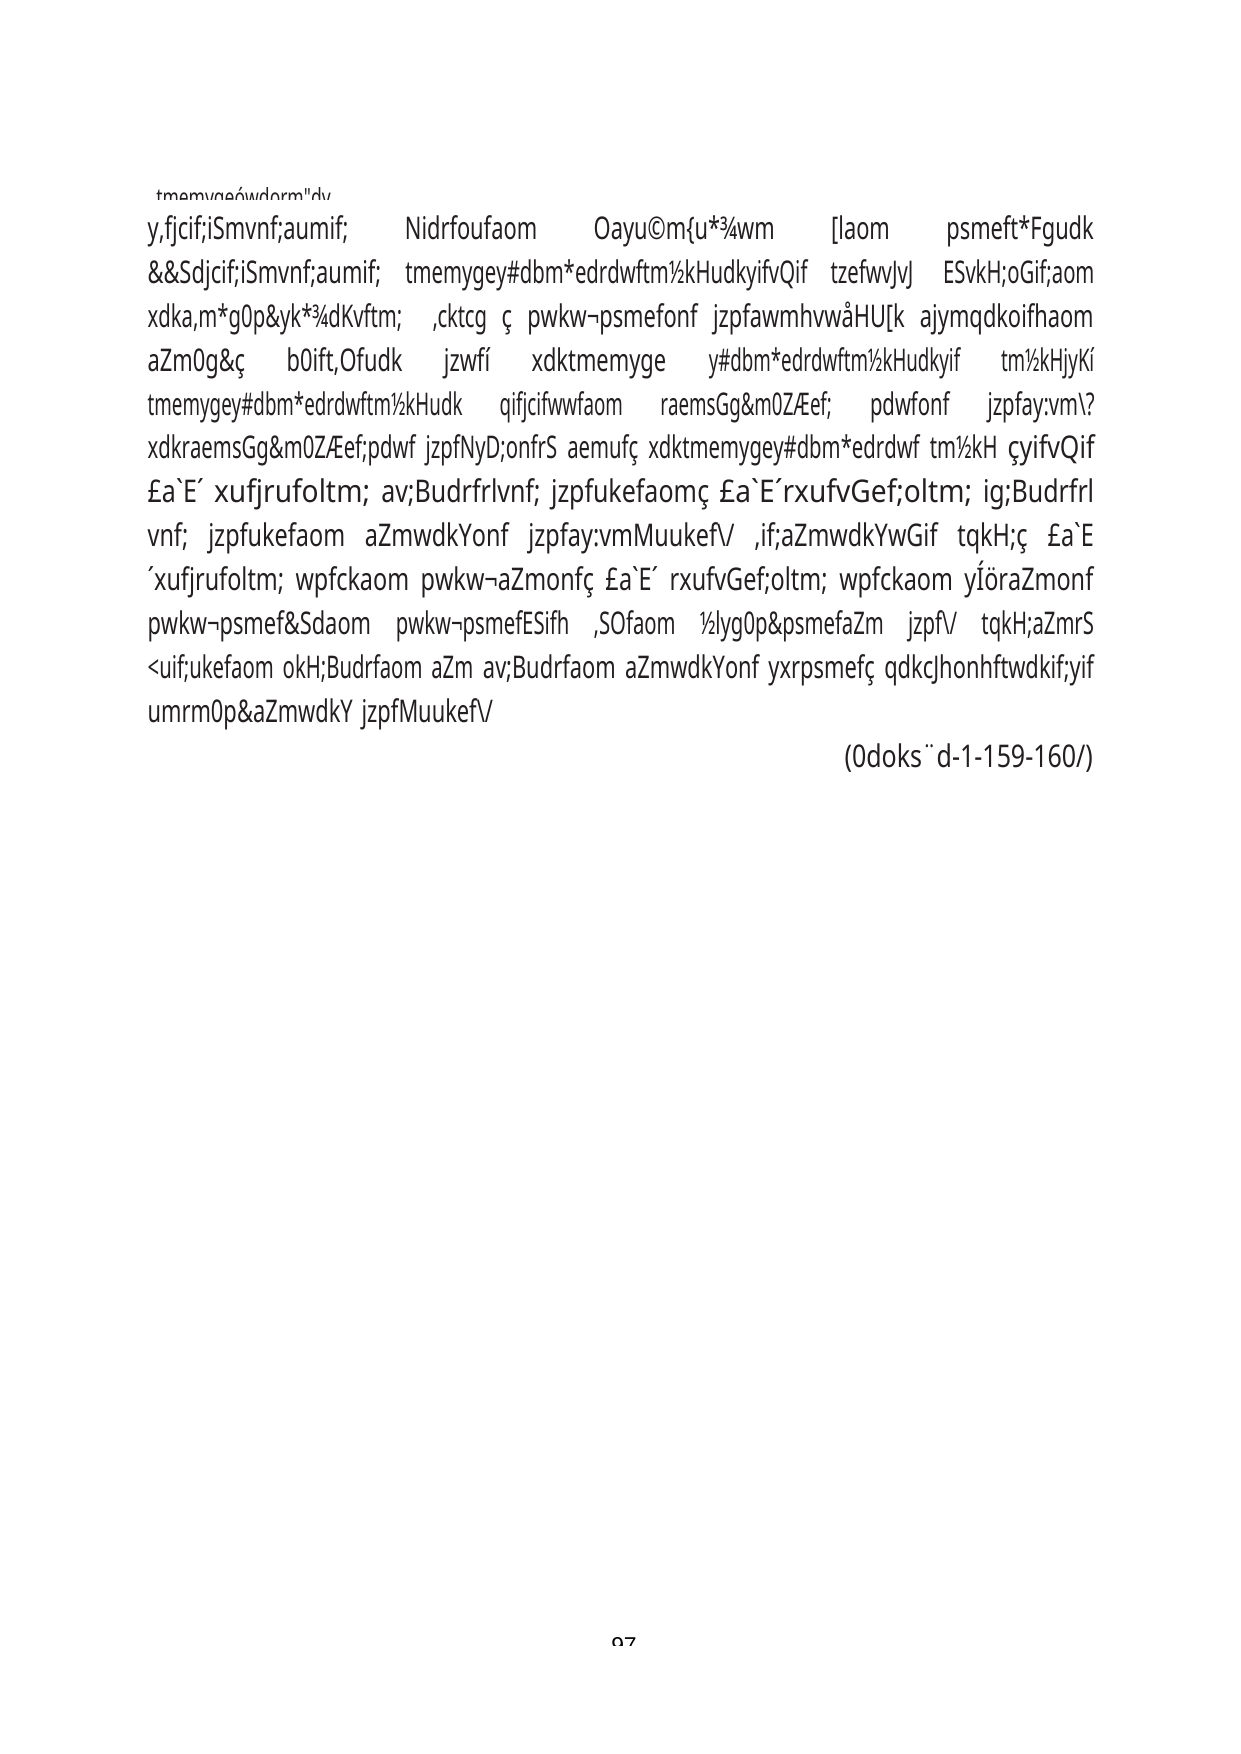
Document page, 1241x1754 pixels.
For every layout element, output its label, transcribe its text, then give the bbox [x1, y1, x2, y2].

text (0doks¨d-1-159-160/) [159, 734, 1093, 777]
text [147, 206, 1094, 731]
